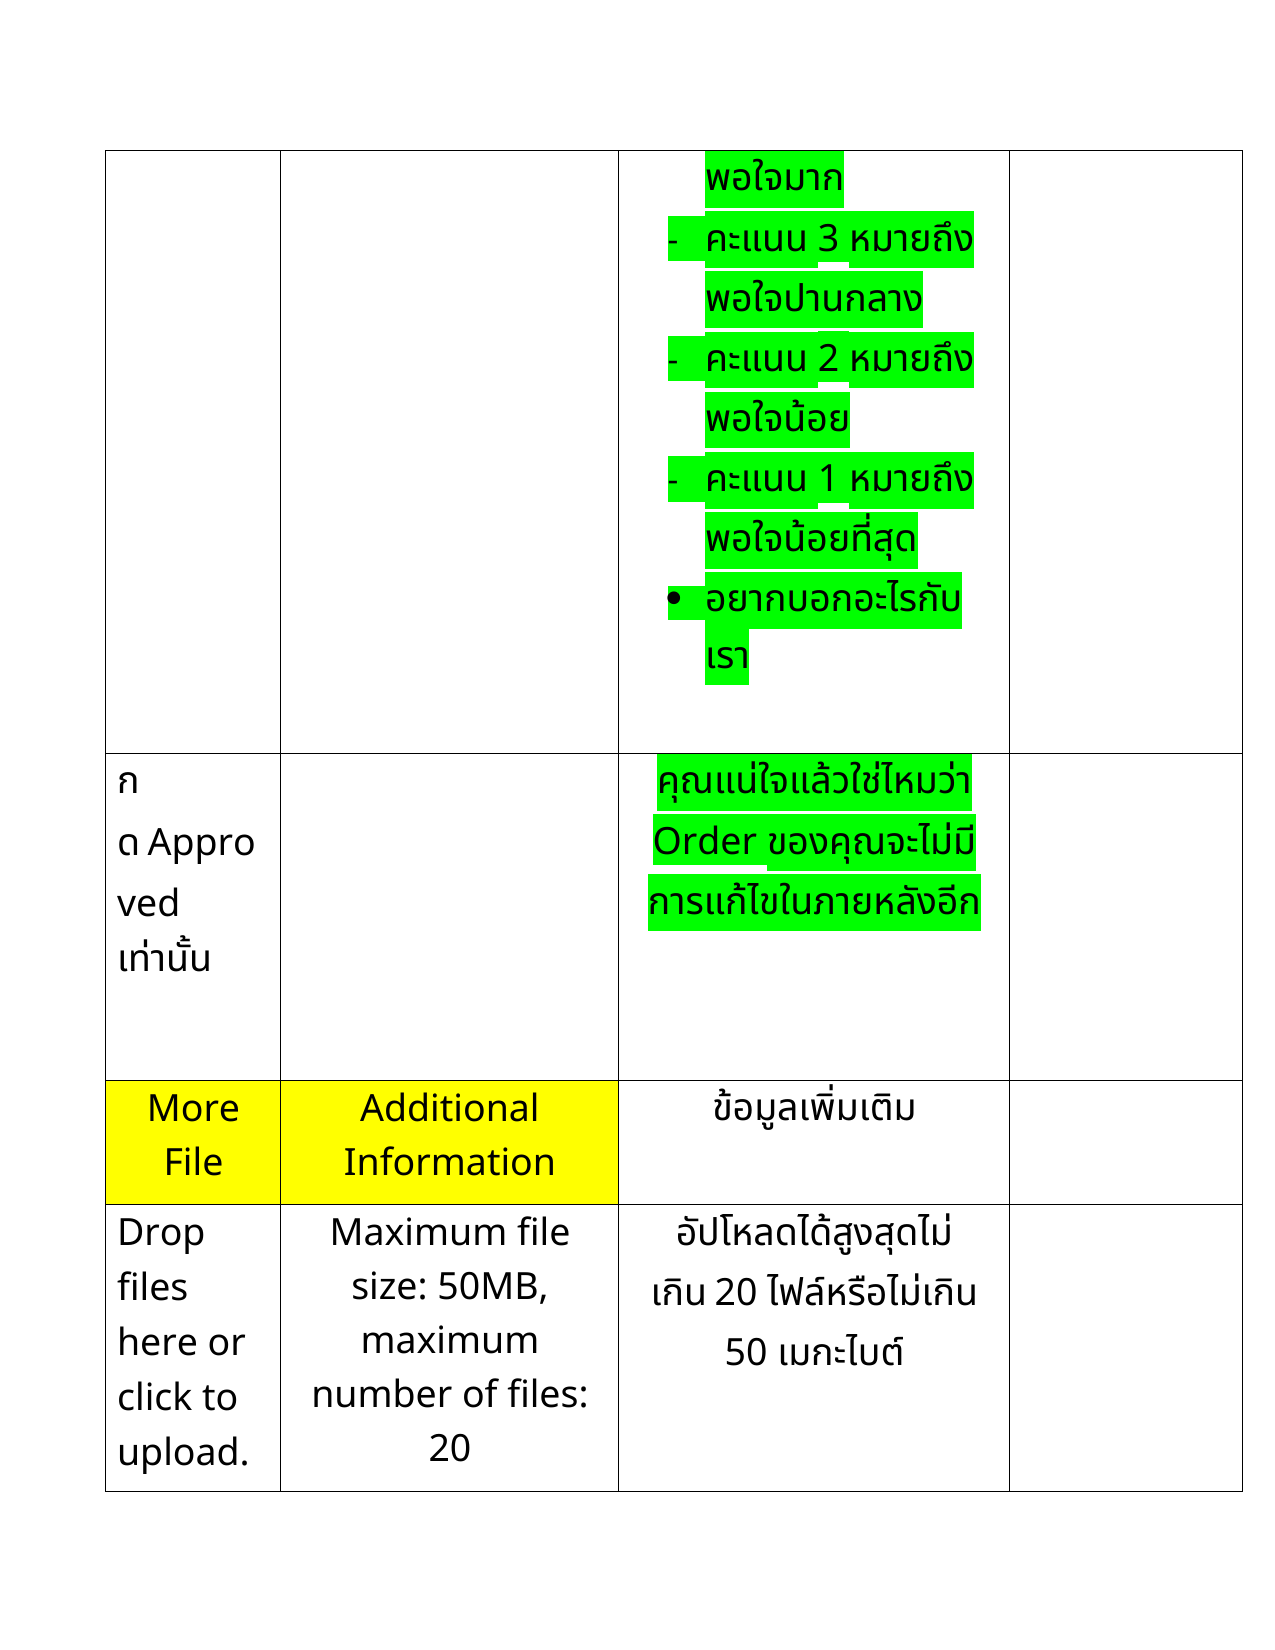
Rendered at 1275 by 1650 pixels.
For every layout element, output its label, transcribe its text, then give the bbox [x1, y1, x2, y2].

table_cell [281, 1205, 618, 1491]
table_cell Additional Information [281, 1081, 618, 1204]
table_cell [281, 754, 618, 1080]
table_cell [619, 151, 1009, 753]
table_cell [106, 1205, 280, 1491]
table_cell กดApproved เท่านั้น [106, 754, 280, 1080]
table_cell More File [106, 1081, 280, 1204]
table_cell คุณแน่ใจแล้วใช่ไหมว่า Order ของคุณจะไม่มีการแก้ไขในภายหลังอีก [619, 754, 1009, 1080]
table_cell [106, 151, 280, 753]
table_cell [1010, 754, 1242, 1080]
table_cell ข้อมูลเพิ่มเติม [619, 1081, 1009, 1204]
table_cell [1010, 151, 1242, 753]
table_cell [281, 151, 618, 753]
table_cell [1010, 1081, 1242, 1204]
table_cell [619, 1205, 1009, 1491]
table_cell [1010, 1205, 1242, 1491]
